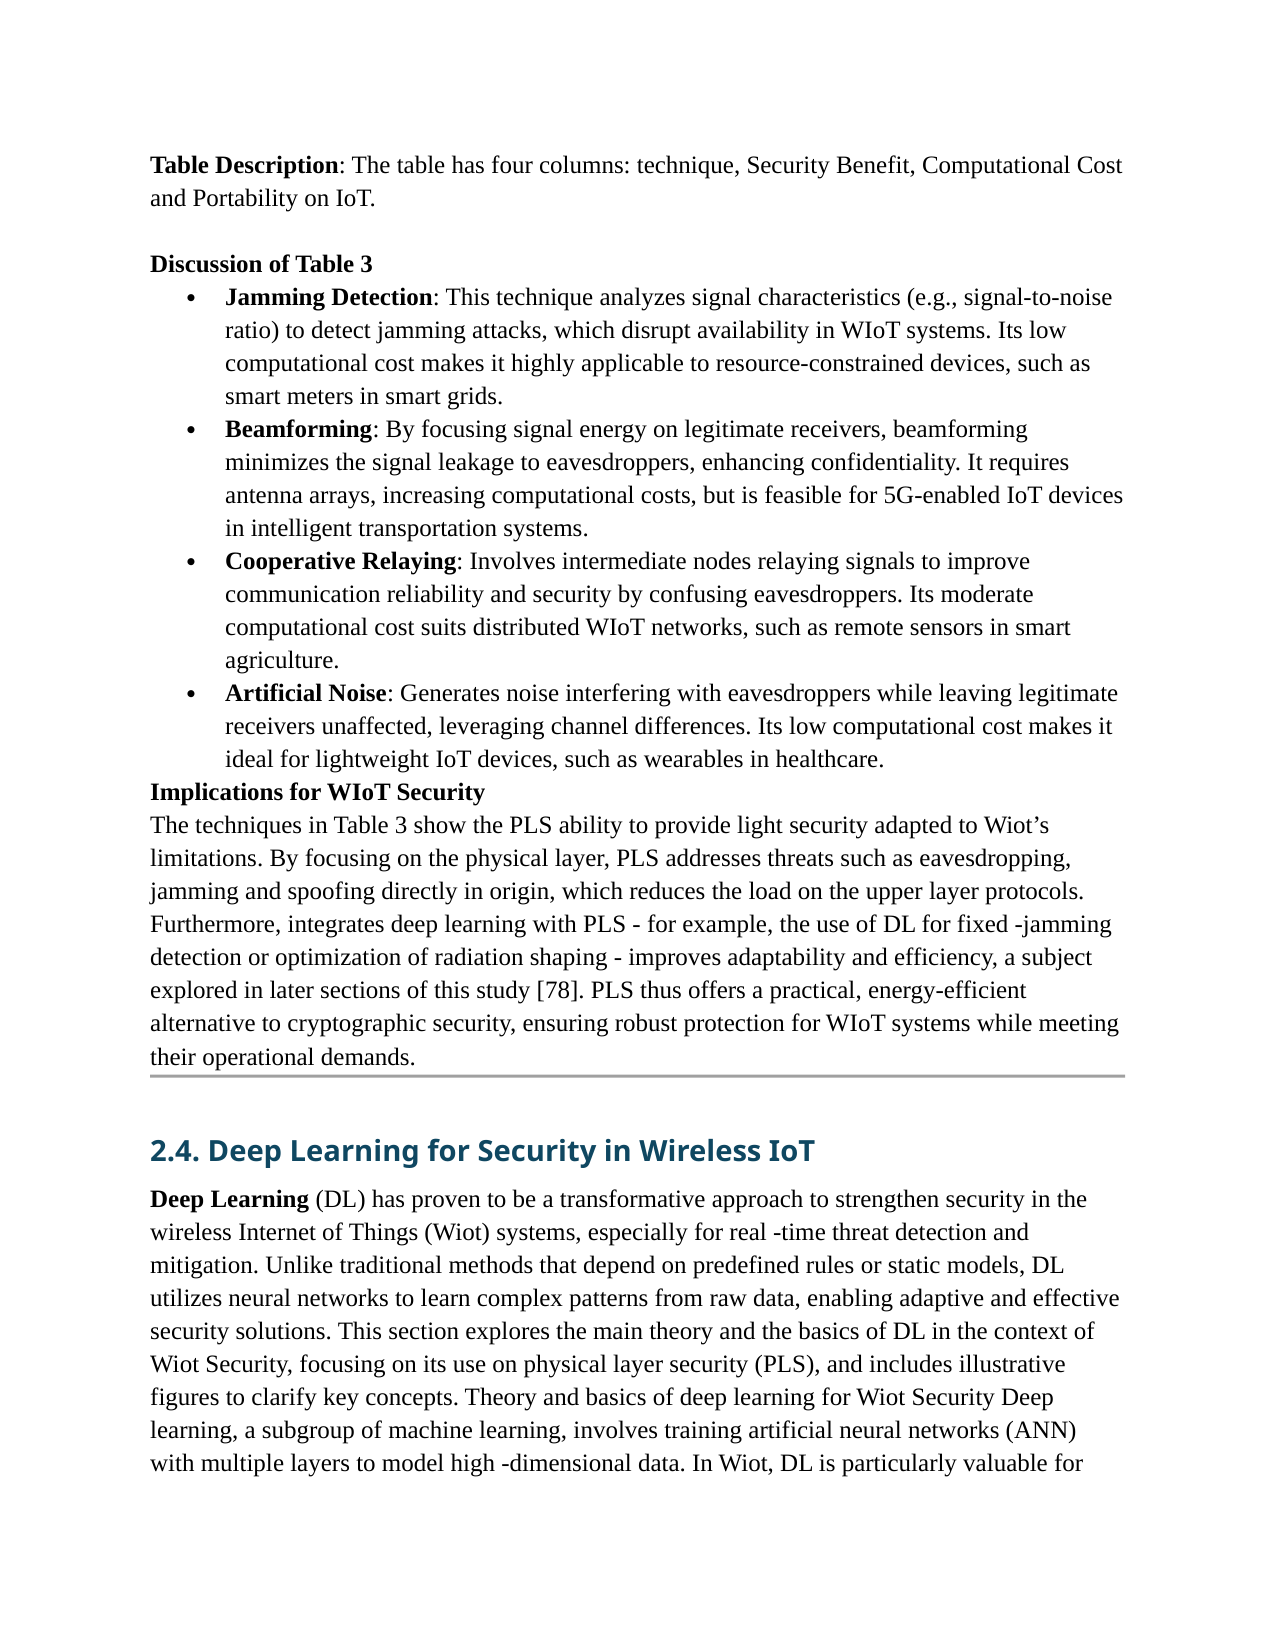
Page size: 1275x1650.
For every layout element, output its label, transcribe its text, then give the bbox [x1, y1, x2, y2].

text The following table classifies key PLS techniques, detailing their security benefits, computational costs, and applicability to IoT. The techniques include jamming detection, Beamforming, Cooperative Relaying and artificial noise, which are particularly relevant for Wiot systems. [150, 238, 1125, 366]
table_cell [881, 151, 1123, 204]
list Beamforming: By focusing signal energy on legitimate receivers, beamforming minimizes the signal leakage to eavesdroppers, enhancing confidentiality. It requires antenna arrays, increasing computational costs, but is feasible for 5G-enabled IoT devices in intelligent transportation systems. [187, 634, 1125, 762]
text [150, 1404, 1125, 1499]
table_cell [637, 151, 880, 204]
text Table Description: The table has four columns: technique, Security Benefit, Computational Cost and Portability on IoT.Top of Form [150, 370, 1125, 432]
text Discussion of Table 3 [150, 469, 1125, 498]
list Cooperative Relaying: Involves intermediate nodes relaying signals to improve communication reliability and security by confusing eavesdroppers. Its moderate computational cost suits distributed WIoT networks, such as remote sensors in smart agriculture. [187, 766, 1125, 894]
text Implications for WIoT Security [150, 997, 1125, 1026]
list Artificial Noise: Generates noise interfering with eavesdroppers while leaving legitimate receivers unaffected, leveraging channel differences. Its low computational cost makes it ideal for lightweight IoT devices, such as wearables in healthcare. [187, 898, 1125, 993]
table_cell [394, 151, 636, 204]
list Jamming Detection: This technique analyzes signal characteristics (e.g., signal-to-noise ratio) to detect jamming attacks, which disrupt availability in WIoT systems. Its low computational cost makes it highly applicable to resource-constrained devices, such as smart meters in smart grids. [187, 502, 1125, 630]
table_cell Artificial Noise [151, 151, 393, 204]
text The techniques in Table 3 show the PLS ability to provide light security adapted to Wiot’s limitations. By focusing on the physical layer, PLS addresses threats such as eavesdropping, jamming and spoofing directly in origin, which reduces the load on the upper layer protocols. Furthermore, integrates deep learning with PLS - for example, the use of DL for fixed -jamming detection or optimization of radiation shaping - improves adaptability and efficiency, a subject explored in later sections of this study [78]. PLS thus offers a practical, energy-efficient alternative to cryptographic security, ensuring robust protection for WIoT systems while meeting their operational demands. [150, 1030, 1125, 1290]
subtitle 2.4. Deep Learning for Security in Wireless IoT [150, 1350, 1125, 1390]
